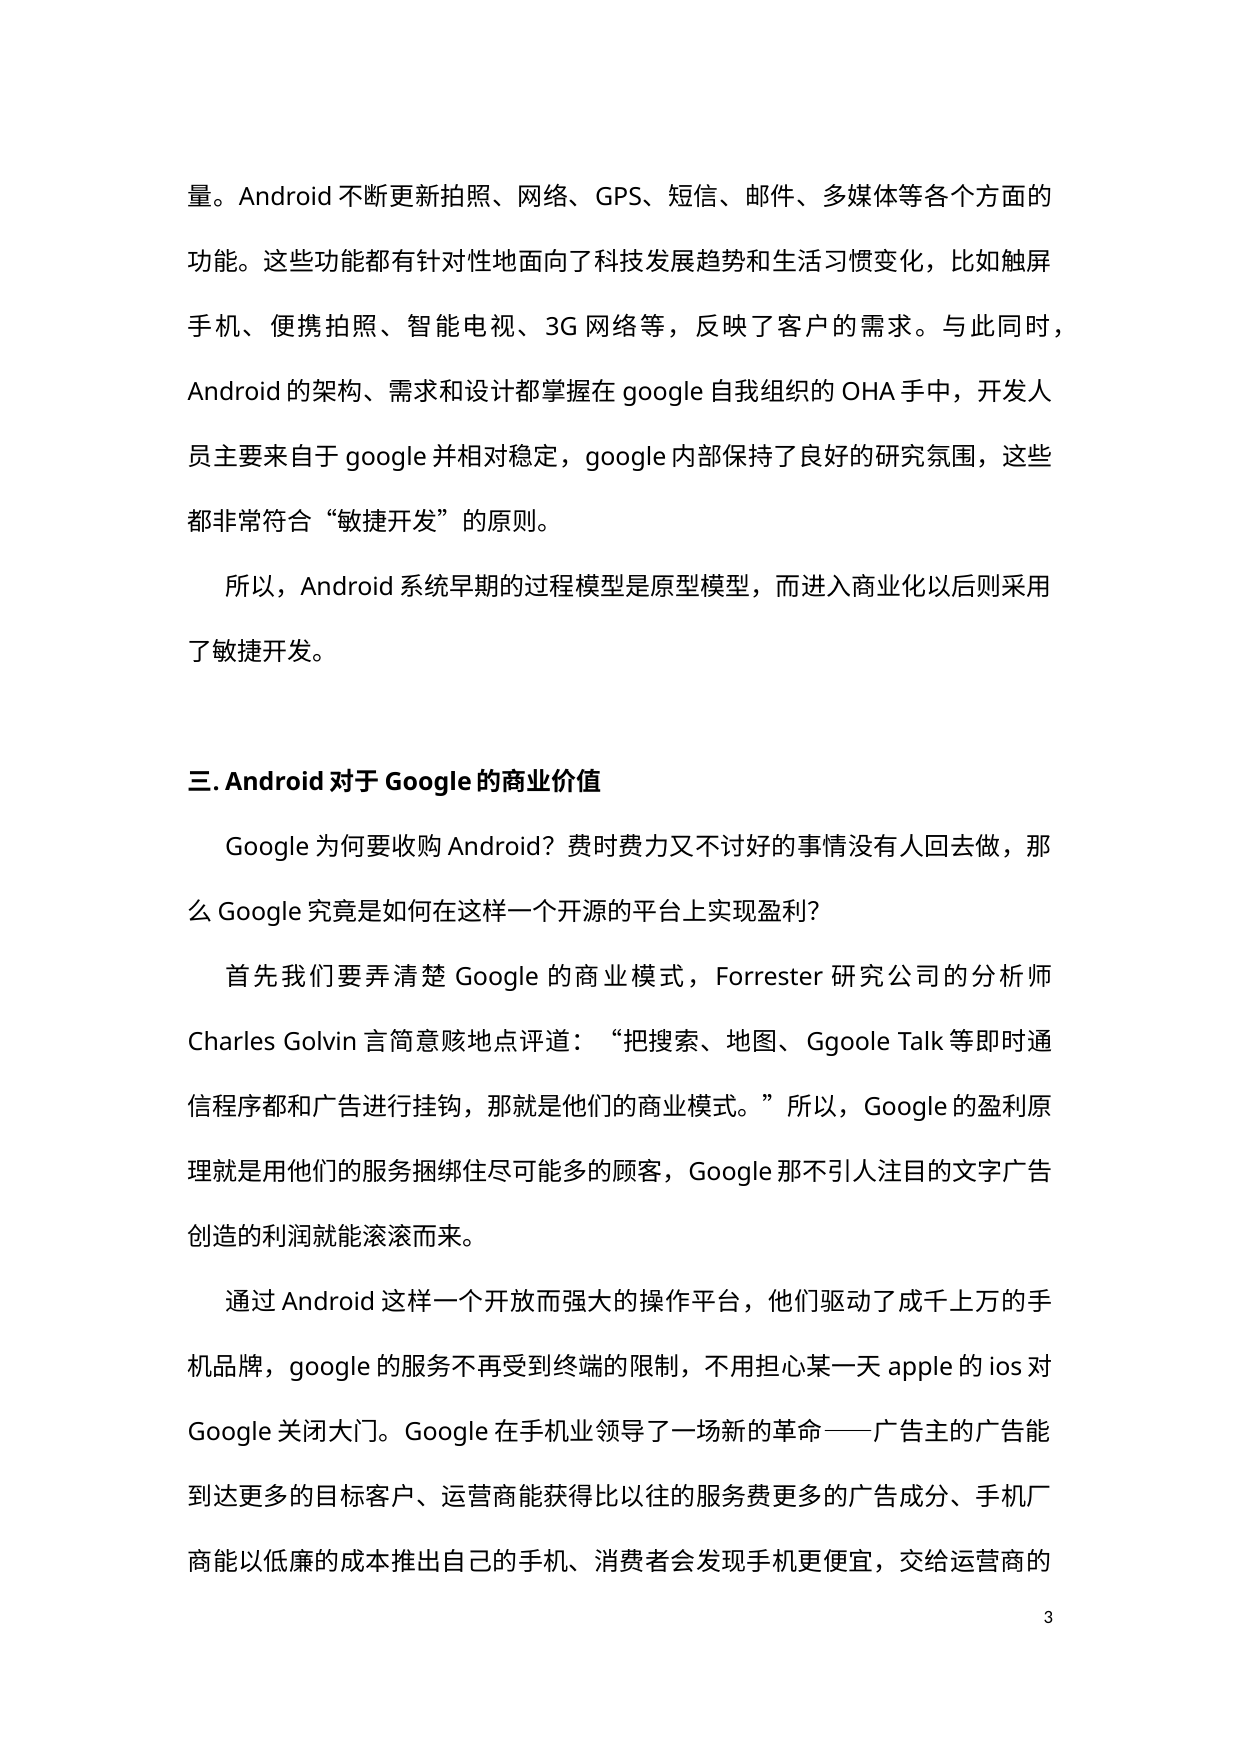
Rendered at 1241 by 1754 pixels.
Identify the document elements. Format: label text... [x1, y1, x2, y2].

text 所以，Android系统早期的过程模型是原型模型，而进入商业化以后则采用了敏捷开发。 [187, 552, 1053, 682]
list Android对于Google的商业价值 [187, 747, 1053, 812]
text 首先我们要弄清楚Google的商业模式，Forrester研究公司的分析师Charles Golvin言简意赅地点评道：“把搜索、地图、Ggoole Talk等即时通信程序都和广告进行挂钩，那就是他们的商业模式。”所以，Google的盈利原理就是用他们的服务捆绑住尽可能多的顾客，Google那不引人注目的文字广告创造的利润就能滚滚而来。 [187, 942, 1053, 1267]
text Google为何要收购Android？费时费力又不讨好的事情没有人回去做，那么Google究竟是如何在这样一个开源的平台上实现盈利？ [187, 812, 1053, 942]
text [187, 1267, 1053, 1592]
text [187, 162, 1053, 552]
